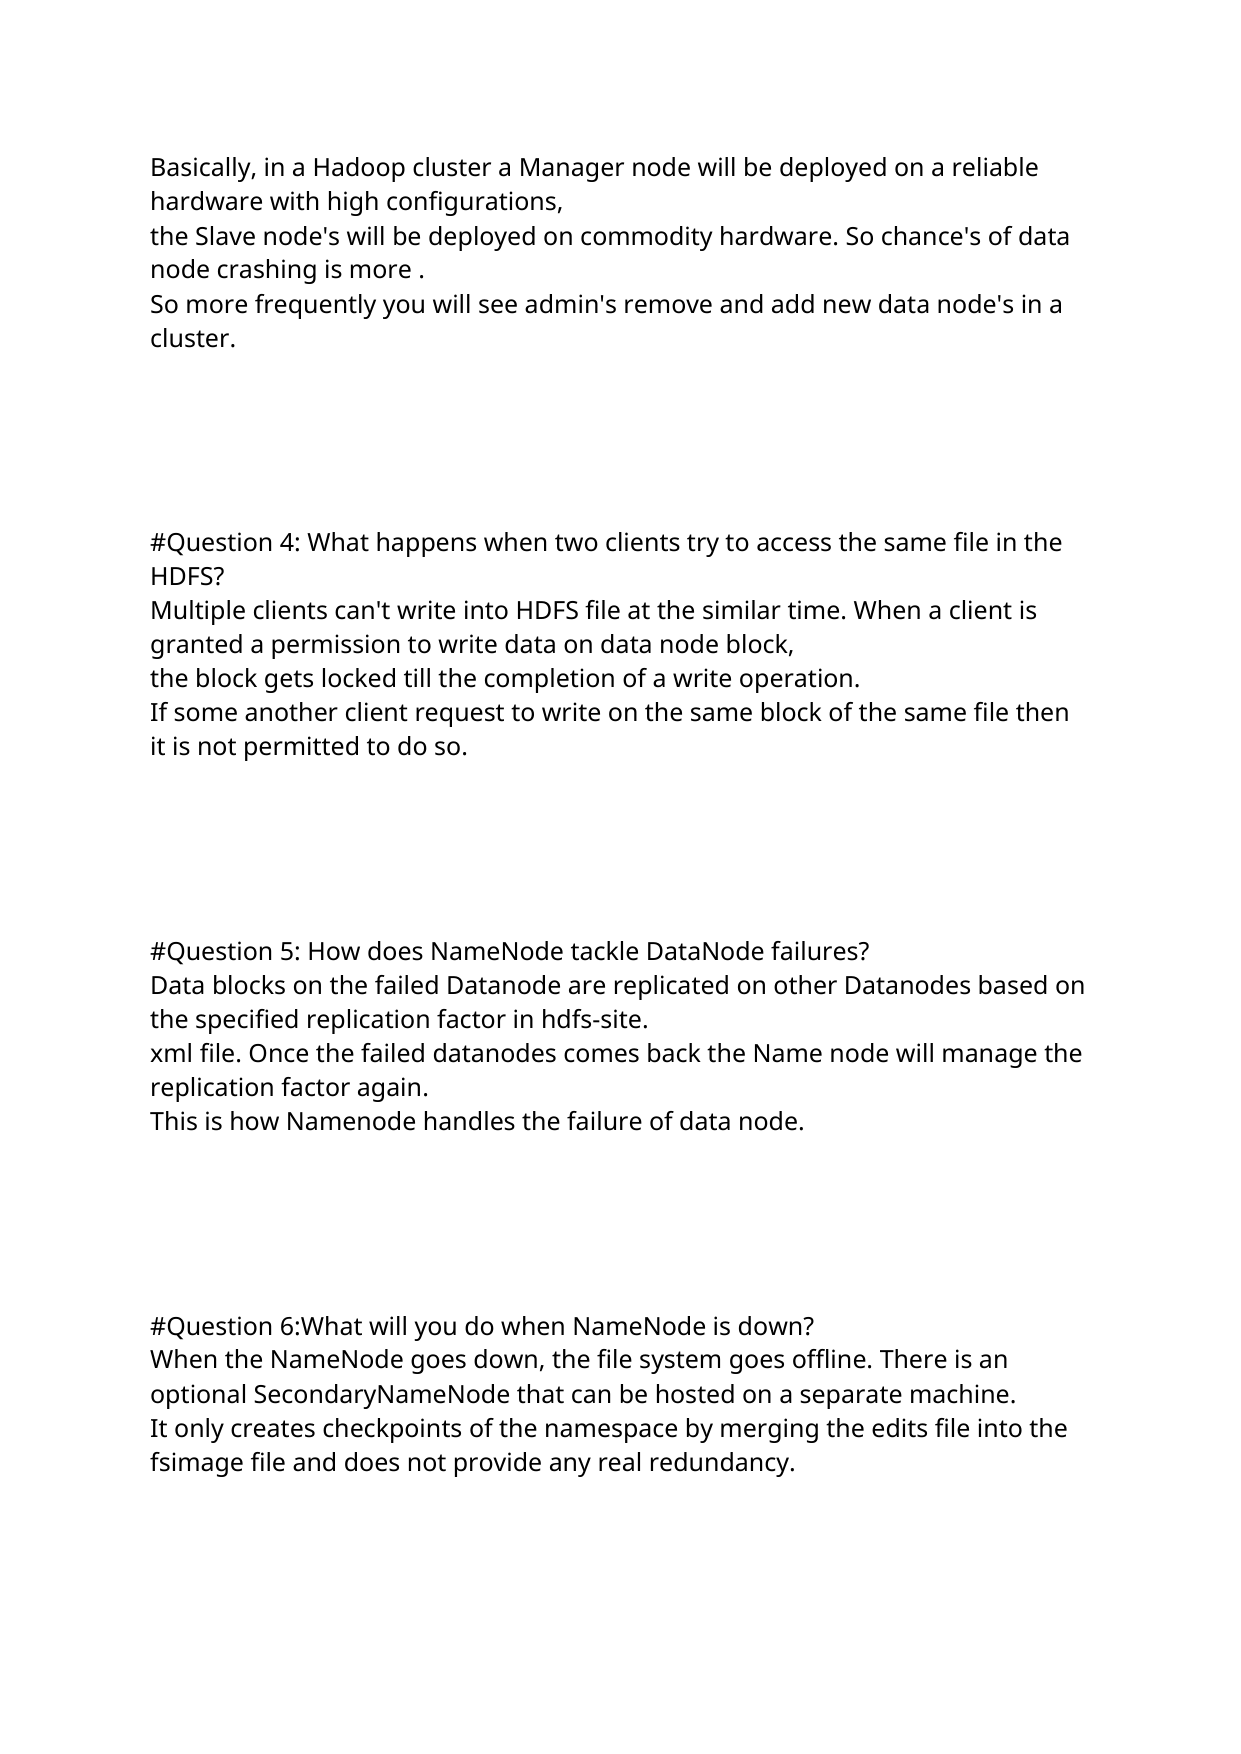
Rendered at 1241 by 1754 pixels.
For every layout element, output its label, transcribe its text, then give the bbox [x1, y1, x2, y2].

text #Question 6:What will you do when NameNode is down? [150, 1308, 1090, 1342]
text So more frequently you will see admin's remove and add new data node's in a cluster. [150, 286, 1090, 354]
text It only creates checkpoints of the namespace by merging the edits file into the fsimage file and does not provide any real redundancy. [150, 1410, 1090, 1478]
text If some another client request to write on the same block of the same file then it is not permitted to do so. [150, 695, 1090, 763]
text the block gets locked till the completion of a write operation. [150, 661, 1090, 695]
text Data blocks on the failed Datanode are replicated on other Datanodes based on the specified replication factor in hdfs-site. [150, 967, 1090, 1036]
text xml file. Once the failed datanodes comes back the Name node will manage the replication factor again. [150, 1036, 1090, 1104]
text Multiple clients can't write into HDFS file at the similar time. When a client is granted a permission to write data on data node block, [150, 593, 1090, 661]
text the Slave node's will be deployed on commodity hardware. So chance's of data node crashing is more . [150, 218, 1090, 286]
text When the NameNode goes down, the file system goes offline. There is an optional SecondaryNameNode that can be hosted on a separate machine. [150, 1342, 1090, 1410]
text #Question 5: How does NameNode tackle DataNode failures? [150, 933, 1090, 967]
text Basically, in a Hadoop cluster a Manager node will be deployed on a reliable hardware with high configurations, [150, 150, 1090, 218]
text #Question 4: What happens when two clients try to access the same file in the HDFS? [150, 525, 1090, 593]
text This is how Namenode handles the failure of data node. [150, 1104, 1090, 1138]
